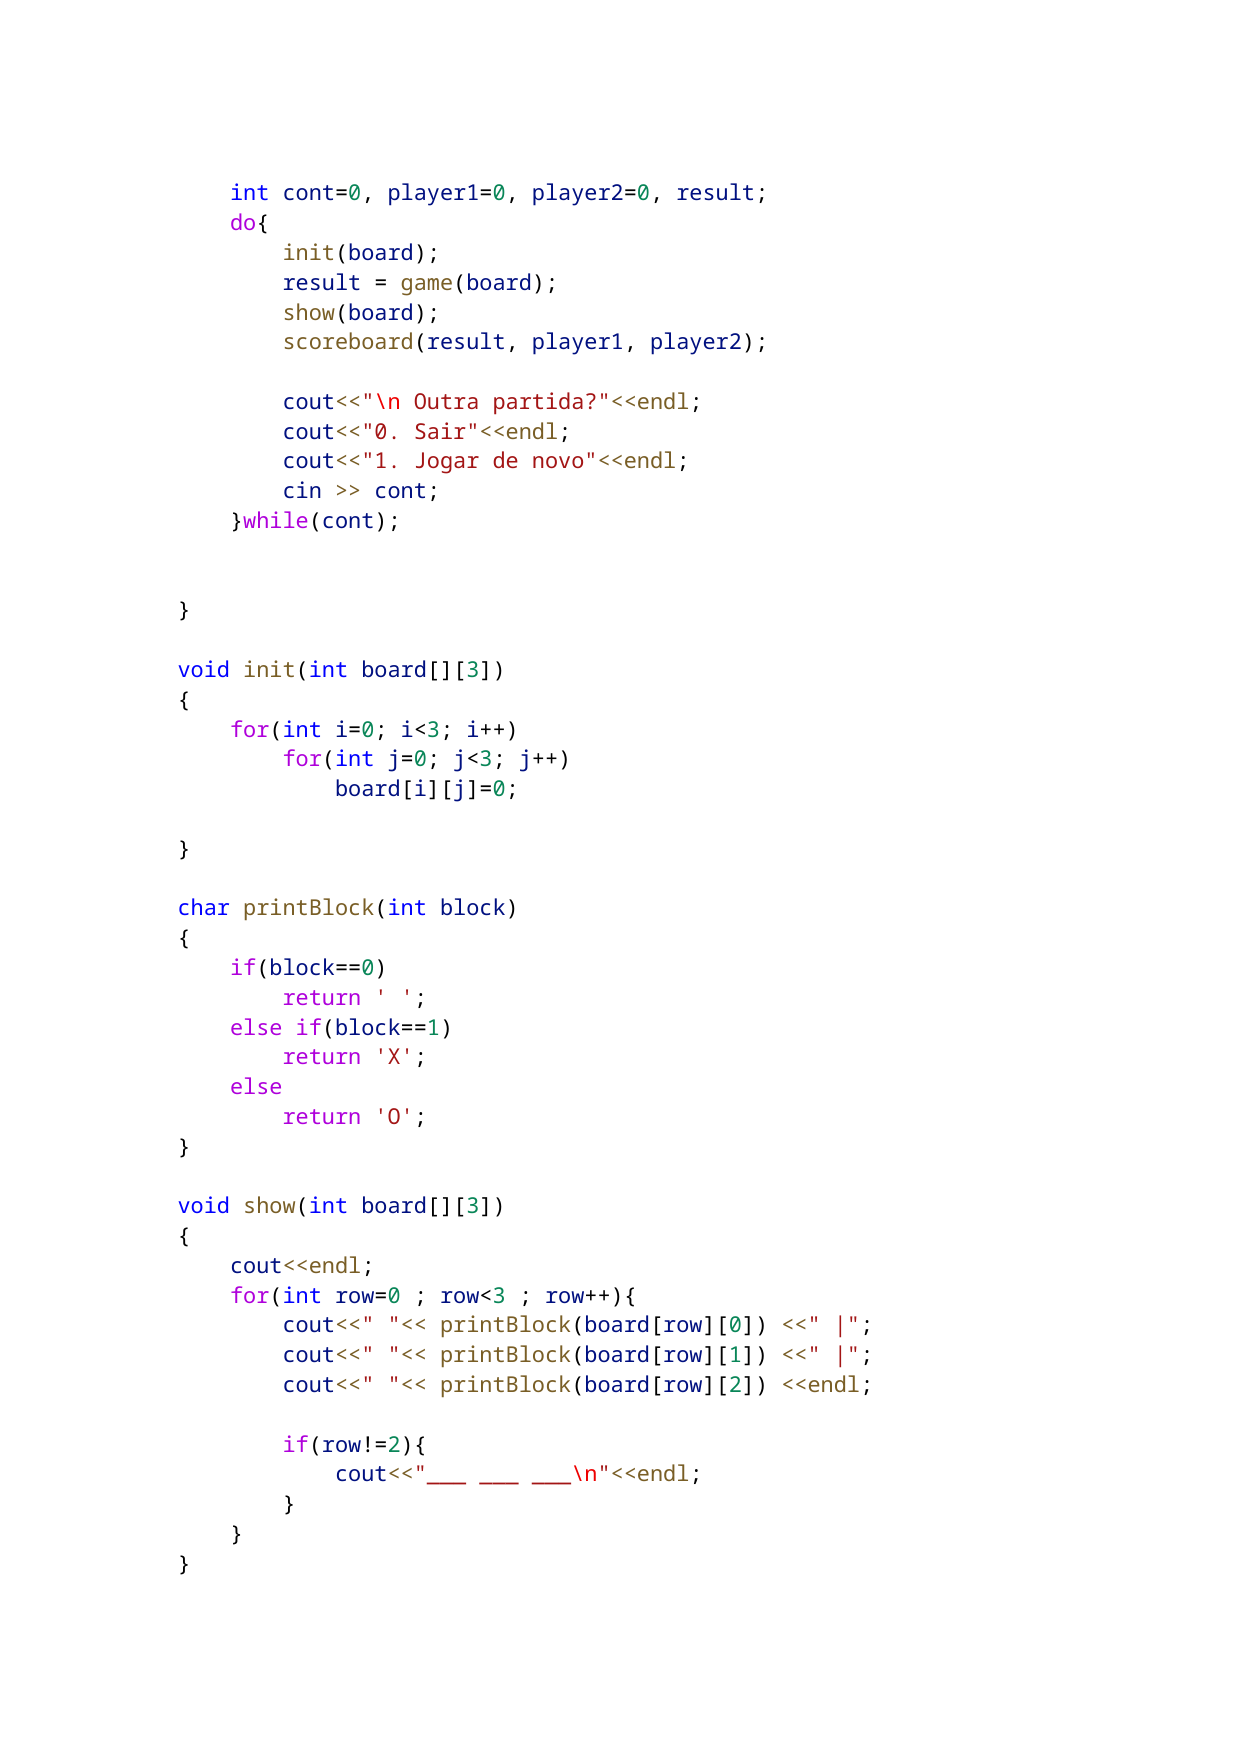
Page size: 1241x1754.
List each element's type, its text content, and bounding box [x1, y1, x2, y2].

text for(int i=0; i<3; i++) [177, 714, 1063, 743]
text show(board); [177, 297, 1063, 326]
text cout<<endl; [177, 1250, 1063, 1280]
text for(int j=0; j<3; j++) [177, 743, 1063, 773]
text cout<<"1. Jogar de novo"<<endl; [177, 446, 1063, 475]
text { [177, 922, 1063, 952]
text { [177, 684, 1063, 714]
text do{ [177, 207, 1063, 237]
text } [177, 1548, 1063, 1578]
text cout<<"\n Outra partida?"<<endl; [177, 386, 1063, 416]
text } [177, 1131, 1063, 1161]
text return 'O'; [177, 1101, 1063, 1131]
text }while(cont); [177, 505, 1063, 535]
text cout<<" "<< printBlock(board[row][2]) <<endl; [177, 1369, 1063, 1399]
text cout<<"0. Sair"<<endl; [177, 416, 1063, 446]
text if(row!=2){ [177, 1429, 1063, 1458]
text init(board); [177, 237, 1063, 267]
text } [177, 1488, 1063, 1518]
text } [177, 594, 1063, 624]
text } [177, 833, 1063, 863]
text result = game(board); [177, 267, 1063, 297]
text else [177, 1071, 1063, 1101]
text cout<<" "<< printBlock(board[row][0]) <<" |"; [177, 1309, 1063, 1339]
text cout<<"___ ___ ___\n"<<endl; [177, 1458, 1063, 1488]
text void show(int board[][3]) [177, 1190, 1063, 1220]
text int cont=0, player1=0, player2=0, result; [177, 177, 1063, 207]
text return ' '; [177, 982, 1063, 1012]
text else if(block==1) [177, 1012, 1063, 1041]
text board[i][j]=0; [177, 773, 1063, 803]
text } [177, 1518, 1063, 1548]
text for(int row=0 ; row<3 ; row++){ [177, 1280, 1063, 1309]
text if(block==0) [177, 952, 1063, 982]
text return 'X'; [177, 1041, 1063, 1071]
text scoreboard(result, player1, player2); [177, 326, 1063, 356]
text cout<<" "<< printBlock(board[row][1]) <<" |"; [177, 1339, 1063, 1369]
text { [177, 1220, 1063, 1250]
text void init(int board[][3]) [177, 654, 1063, 684]
text char printBlock(int block) [177, 892, 1063, 922]
text cin >> cont; [177, 475, 1063, 505]
